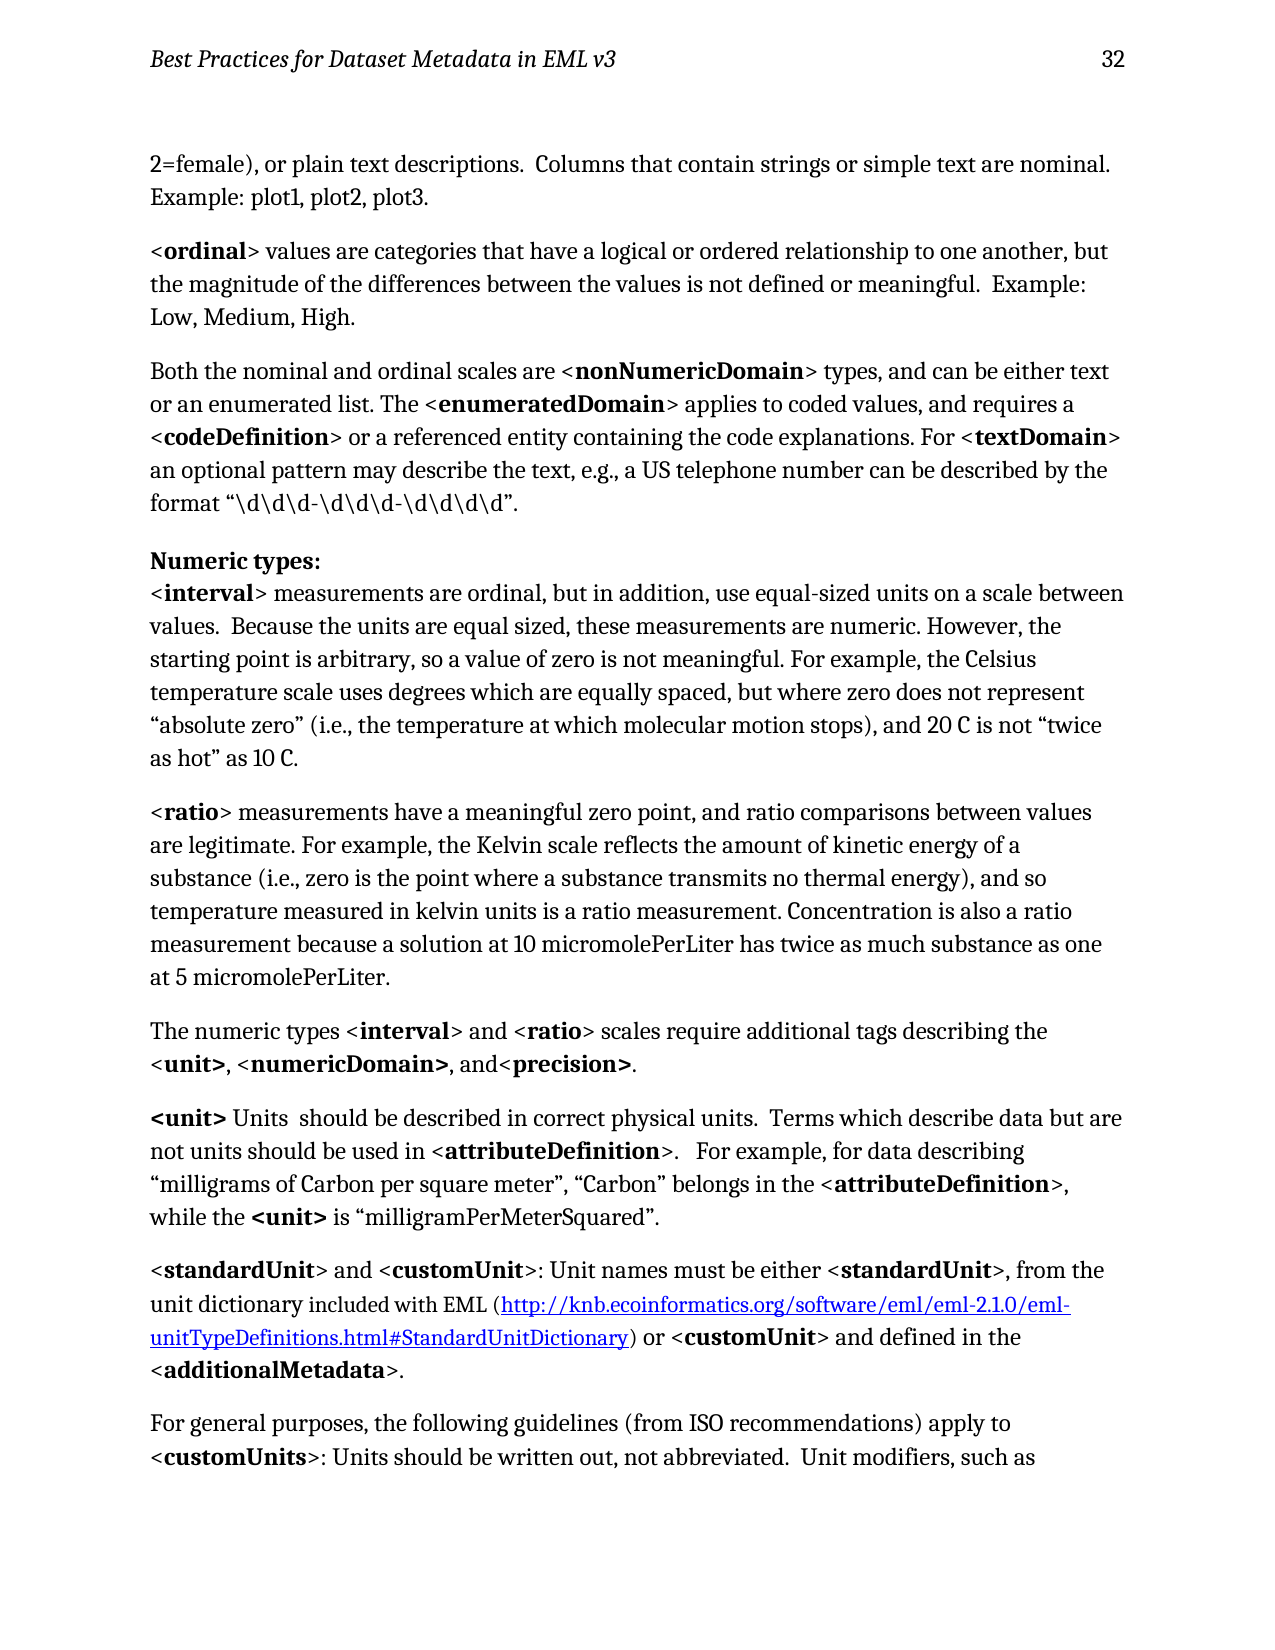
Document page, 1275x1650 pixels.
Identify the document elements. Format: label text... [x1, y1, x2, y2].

text <ordinal> values are categories that have a logical or ordered relationship to one another, but the magnitude of the differences between the values is not defined or meaningful. Example: Low, Medium, High. [150, 237, 1125, 332]
text <standardUnit> and <customUnit>: Unit names must be either <standardUnit>, from the unit dictionary included with EML (http://knb.ecoinformatics.org/software/eml/eml-2.1.0/eml-unitTypeDefinitions.html#StandardUnitDictionary) or <customUnit> and defined in the <additionalMetadata>. [150, 1256, 1125, 1384]
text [150, 150, 1125, 212]
subtitle Numeric types: [150, 547, 1125, 576]
text Both the nominal and ordinal scales are <nonNumericDomain> types, and can be either text or an enumerated list. The <enumeratedDomain> applies to coded values, and requires a <codeDefinition> or a referenced entity containing the code explanations. For <textDomain> an optional pattern may describe the text, e.g., a US telephone number can be described by the format “\d\d\d-\d\d\d-\d\d\d\d”. [150, 357, 1125, 518]
text <ratio> measurements have a meaningful zero point, and ratio comparisons between values are legitimate. For example, the Kelvin scale reflects the amount of kinetic energy of a substance (i.e., zero is the point where a substance transmits no thermal energy), and so temperature measured in kelvin units is a ratio measurement. Concentration is also a ratio measurement because a solution at 10 micromolePerLiter has twice as much substance as one at 5 micromolePerLiter. [150, 798, 1125, 992]
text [150, 1409, 1125, 1471]
text The numeric types <interval> and <ratio> scales require additional tags describing the <unit>, <numericDomain>, and<precision>. [150, 1017, 1125, 1078]
text <interval> measurements are ordinal, but in addition, use equal-sized units on a scale between values. Because the units are equal sized, these measurements are numeric. However, the starting point is arbitrary, so a value of zero is not meaningful. For example, the Celsius temperature scale uses degrees which are equally spaced, but where zero does not represent “absolute zero” (i.e., the temperature at which molecular motion stops), and 20 C is not “twice as hot” as 10 C. [150, 579, 1125, 773]
text <unit> Units should be described in correct physical units. Terms which describe data but are not units should be used in <attributeDefinition>. For example, for data describing “milligrams of Carbon per square meter”, “Carbon” belongs in the <attributeDefinition>, while the <unit> is “milligramPerMeterSquared”. [150, 1103, 1125, 1231]
